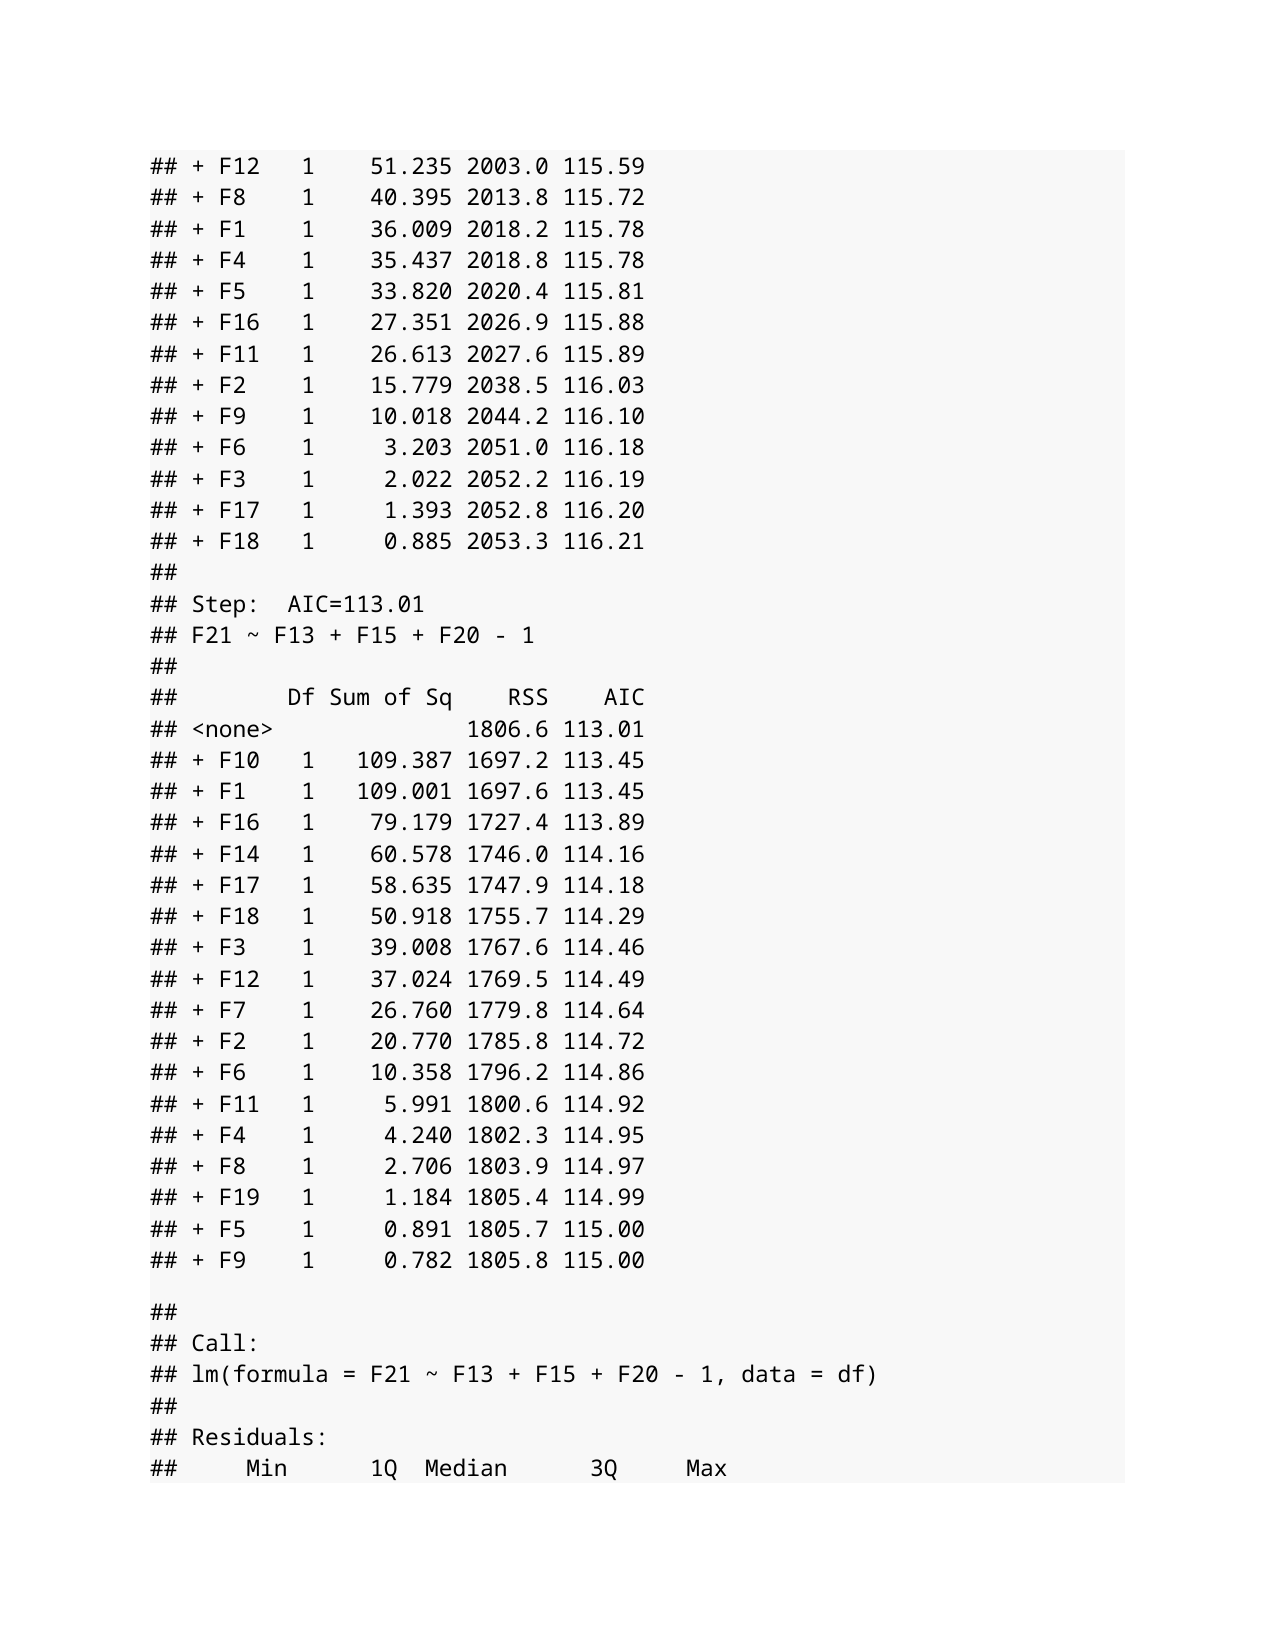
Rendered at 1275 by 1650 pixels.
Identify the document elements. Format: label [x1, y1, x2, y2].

text [150, 150, 1125, 1275]
text [150, 1296, 1125, 1483]
